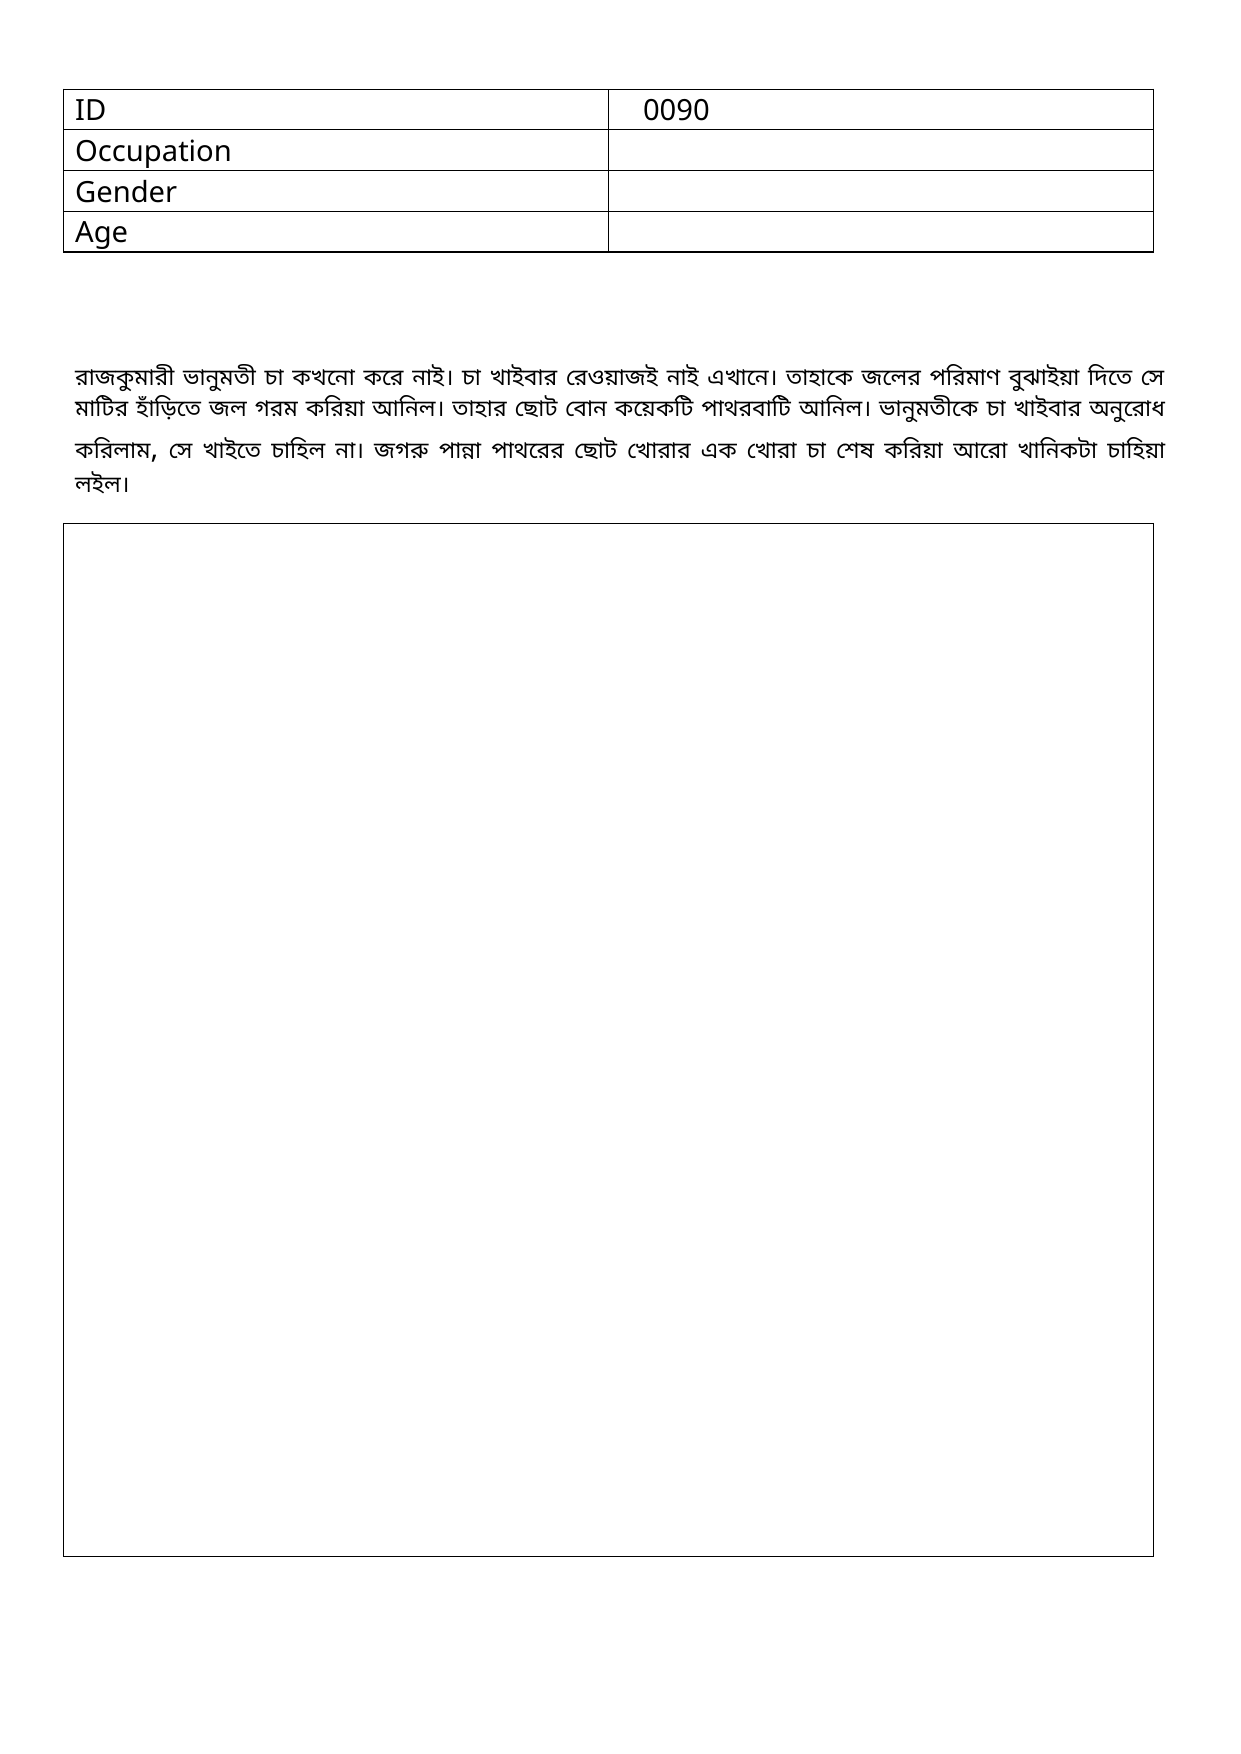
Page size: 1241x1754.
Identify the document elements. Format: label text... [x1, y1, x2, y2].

table_cell Age [64, 212, 608, 251]
table_cell Occupation [64, 130, 608, 170]
table_header ID [64, 90, 608, 129]
table_cell [609, 212, 1153, 251]
table_cell [609, 171, 1153, 211]
text রাজকুমারী ভানুমতী চা কখনো করে নাই। চা খাইবার রেওয়াজই নাই এখানে। তাহাকে জলের পরিমাণ বুঝাইয়া দিতে সে মাটির হাঁড়িতে জল গরম করিয়া আনিল। তাহার ছোট বোন কয়েকটি পাথরবাটি আনিল। ভানুমতীকে চা খাইবার অনুরোধ করিলাম, সে খাইতে চাহিল না। জগরু পান্না পাথরের ছোট খোরার এক খোরা চা শেষ করিয়া আরো খানিকটা চাহিয়া লইল। [75, 364, 1165, 498]
table_header 0090 [609, 90, 1153, 129]
table_cell Gender [64, 171, 608, 211]
table_header [64, 524, 1153, 1556]
table_cell [609, 130, 1153, 170]
